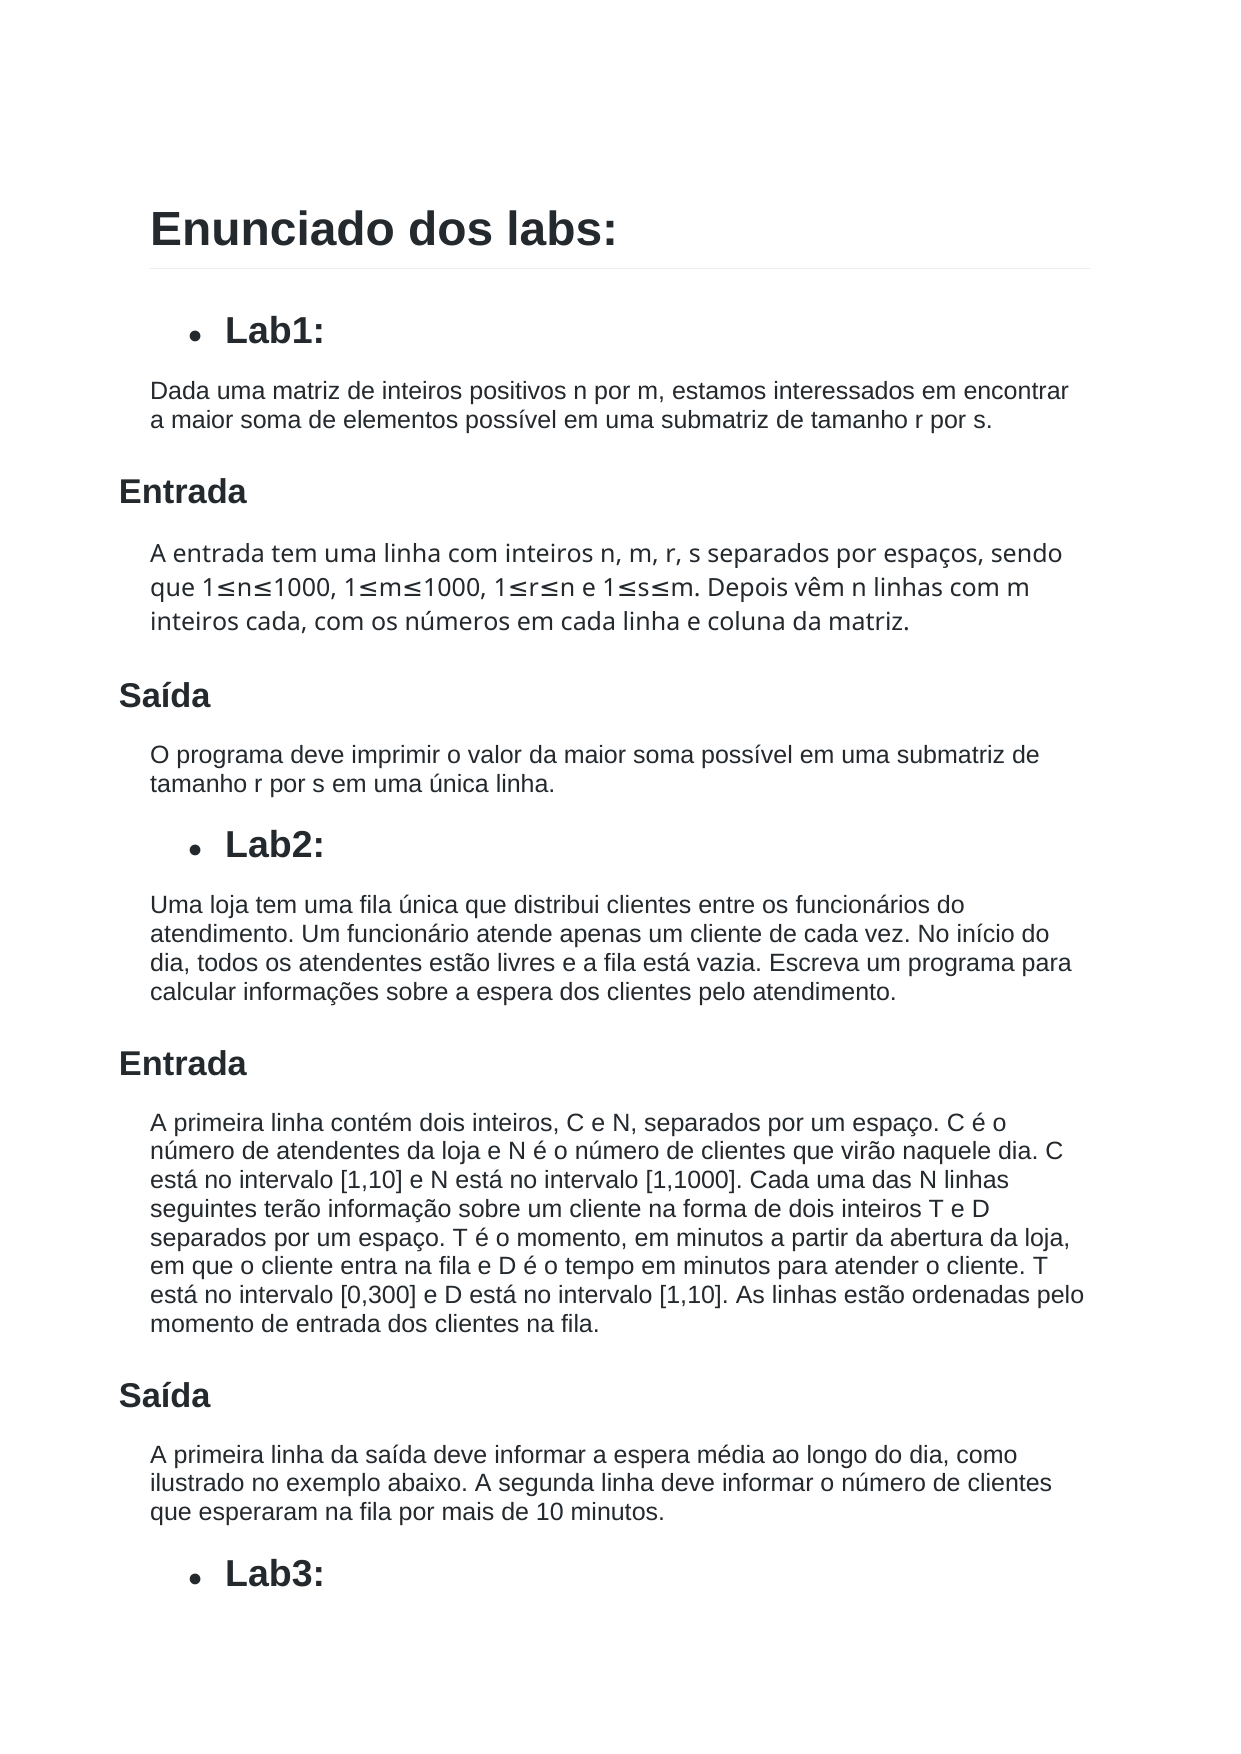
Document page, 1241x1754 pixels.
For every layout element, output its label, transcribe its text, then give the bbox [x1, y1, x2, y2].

text Dada uma matriz de inteiros positivos n por m, estamos interessados em encontrar a maior soma de elementos possível em uma submatriz de tamanho r por s. [150, 376, 1090, 433]
text Uma loja tem uma fila única que distribui clientes entre os funcionários do atendimento. Um funcionário atende apenas um cliente de cada vez. No início do dia, todos os atendentes estão livres e a fila está vazia. Escreva um programa para calcular informações sobre a espera dos clientes pelo atendimento. [150, 891, 1090, 1006]
text A primeira linha da saída deve informar a espera média ao longo do dia, como ilustrado no exemplo abaixo. A segunda linha deve informar o número de clientes que esperaram na fila por mais de 10 minutos. [150, 1440, 1090, 1526]
subtitle Saída [119, 675, 1090, 715]
text O programa deve imprimir o valor da maior soma possível em uma submatriz de tamanho r por s em uma única linha. [150, 740, 1090, 797]
list Lab1: [187, 308, 1090, 351]
text A entrada tem uma linha com inteiros n, m, r, s separados por espaços, sendo que 1≤n≤1000, 1≤m≤1000, 1≤r≤n e 1≤s≤m. Depois vêm n linhas com m inteiros cada, com os números em cada linha e coluna da matriz. [150, 536, 1090, 638]
text A primeira linha contém dois inteiros, C e N, separados por um espaço. C é o número de atendentes da loja e N é o número de clientes que virão naquele dia. C está no intervalo [1,10] e N está no intervalo [1,1000]. Cada uma das N linhas seguintes terão informação sobre um cliente na forma de dois inteiros T e D separados por um espaço. T é o momento, em minutos a partir da abertura da loja, em que o cliente entra na fila e D é o tempo em minutos para atender o cliente. T está no intervalo [0,300] e D está no intervalo [1,10]. As linhas estão ordenadas pelo momento de entrada dos clientes na fila. [150, 1108, 1090, 1338]
list Lab3: [187, 1551, 1090, 1594]
subtitle Saída [119, 1375, 1090, 1415]
list Lab2: [187, 822, 1090, 866]
subtitle Entrada [119, 471, 1090, 511]
subtitle Entrada [119, 1043, 1090, 1083]
subtitle Enunciado dos labs: [150, 200, 1090, 268]
